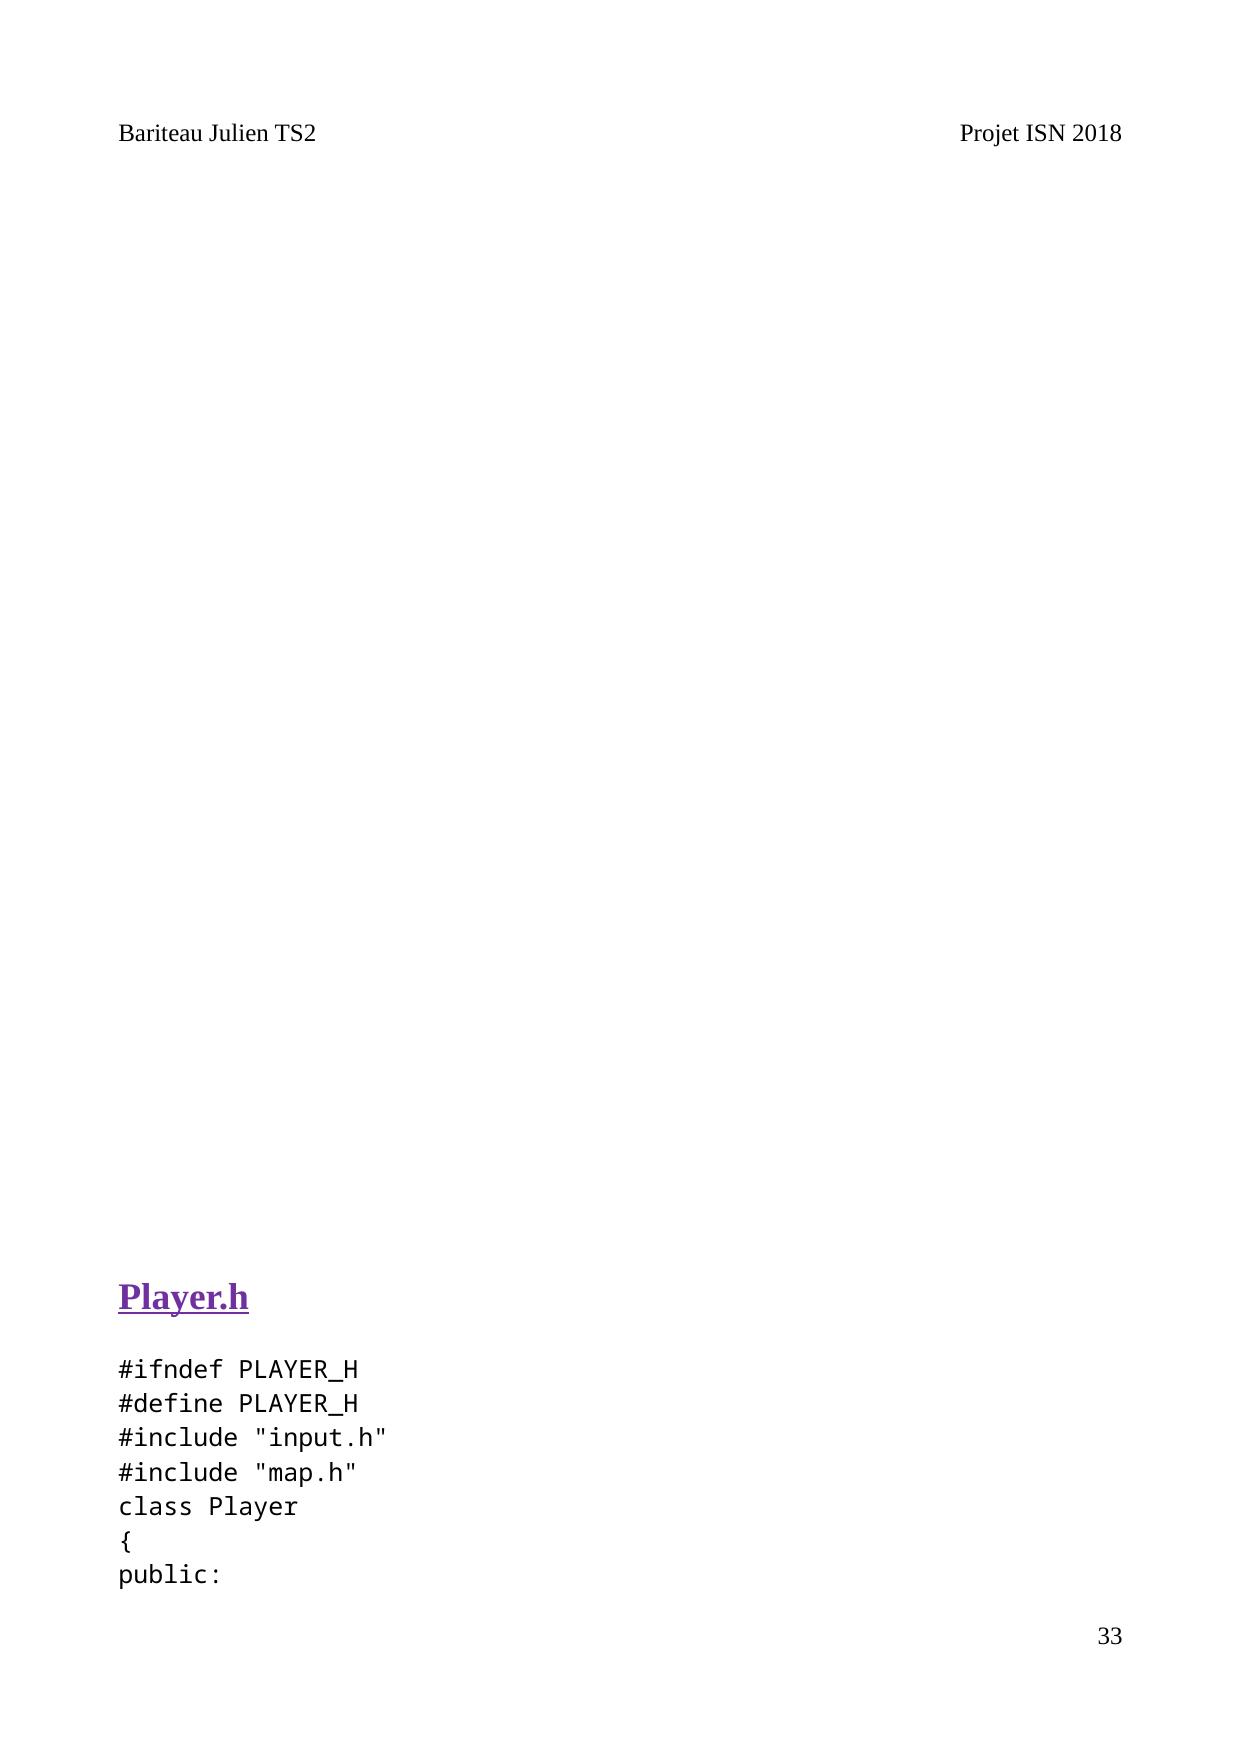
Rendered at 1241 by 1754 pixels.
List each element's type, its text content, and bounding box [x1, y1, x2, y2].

text #ifndef PLAYER_H [118, 1352, 1122, 1386]
text class Player [118, 1488, 1122, 1522]
text Player.h [118, 1275, 1122, 1318]
text #include "input.h" [118, 1420, 1122, 1454]
text #define PLAYER_H [118, 1386, 1122, 1420]
text public: [118, 1556, 1122, 1590]
text { [118, 1522, 1122, 1556]
text #include "map.h" [118, 1454, 1122, 1488]
